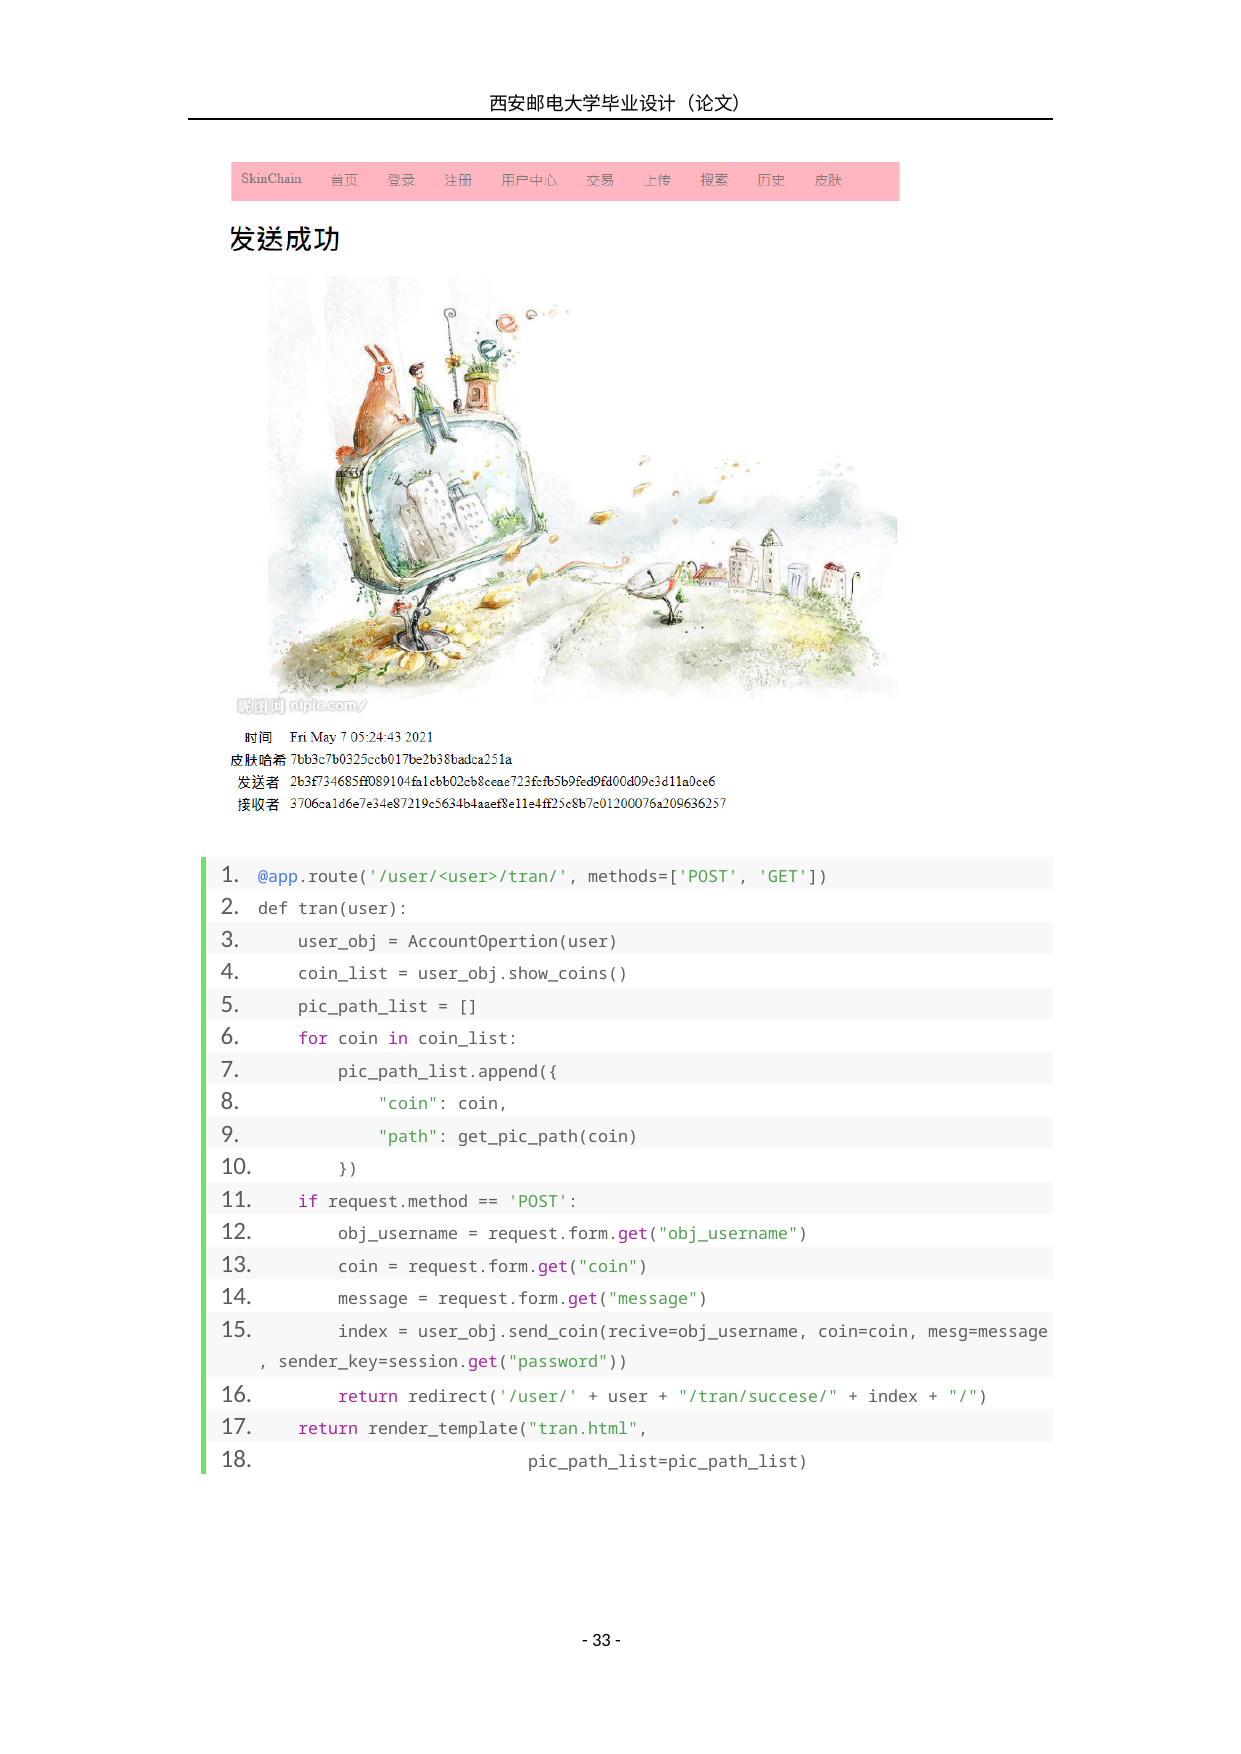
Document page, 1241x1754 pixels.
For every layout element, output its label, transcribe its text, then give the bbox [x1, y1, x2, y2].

list pic_path_list.append({ [206, 1052, 1053, 1084]
list def tran(user): [206, 889, 1053, 922]
list pic_path_list = [] [206, 987, 1053, 1019]
list message = request.form.get("message") [206, 1279, 1053, 1312]
list index = user_obj.send_coin(recive=obj_username, coin=coin, mesg=message, sender_key=session.get("password")) [206, 1312, 1053, 1377]
list if request.method == 'POST': [206, 1182, 1053, 1214]
picture [231, 162, 900, 823]
list coin = request.form.get("coin") [206, 1247, 1053, 1279]
list @app.route('/user/<user>/tran/', methods=['POST', 'GET']) [206, 857, 1053, 889]
list coin_list = user_obj.show_coins() [206, 954, 1053, 987]
list }) [206, 1149, 1053, 1182]
list "path": get_pic_path(coin) [206, 1117, 1053, 1149]
list obj_username = request.form.get("obj_username") [206, 1214, 1053, 1247]
list user_obj = AccountOpertion(user) [206, 922, 1053, 954]
list return redirect('/user/' + user + "/tran/succese/" + index + "/") [206, 1377, 1053, 1409]
list return render_template("tran.html", [206, 1409, 1053, 1442]
list pic_path_list=pic_path_list) [206, 1442, 1053, 1474]
list "coin": coin, [206, 1084, 1053, 1117]
list for coin in coin_list: [206, 1019, 1053, 1052]
